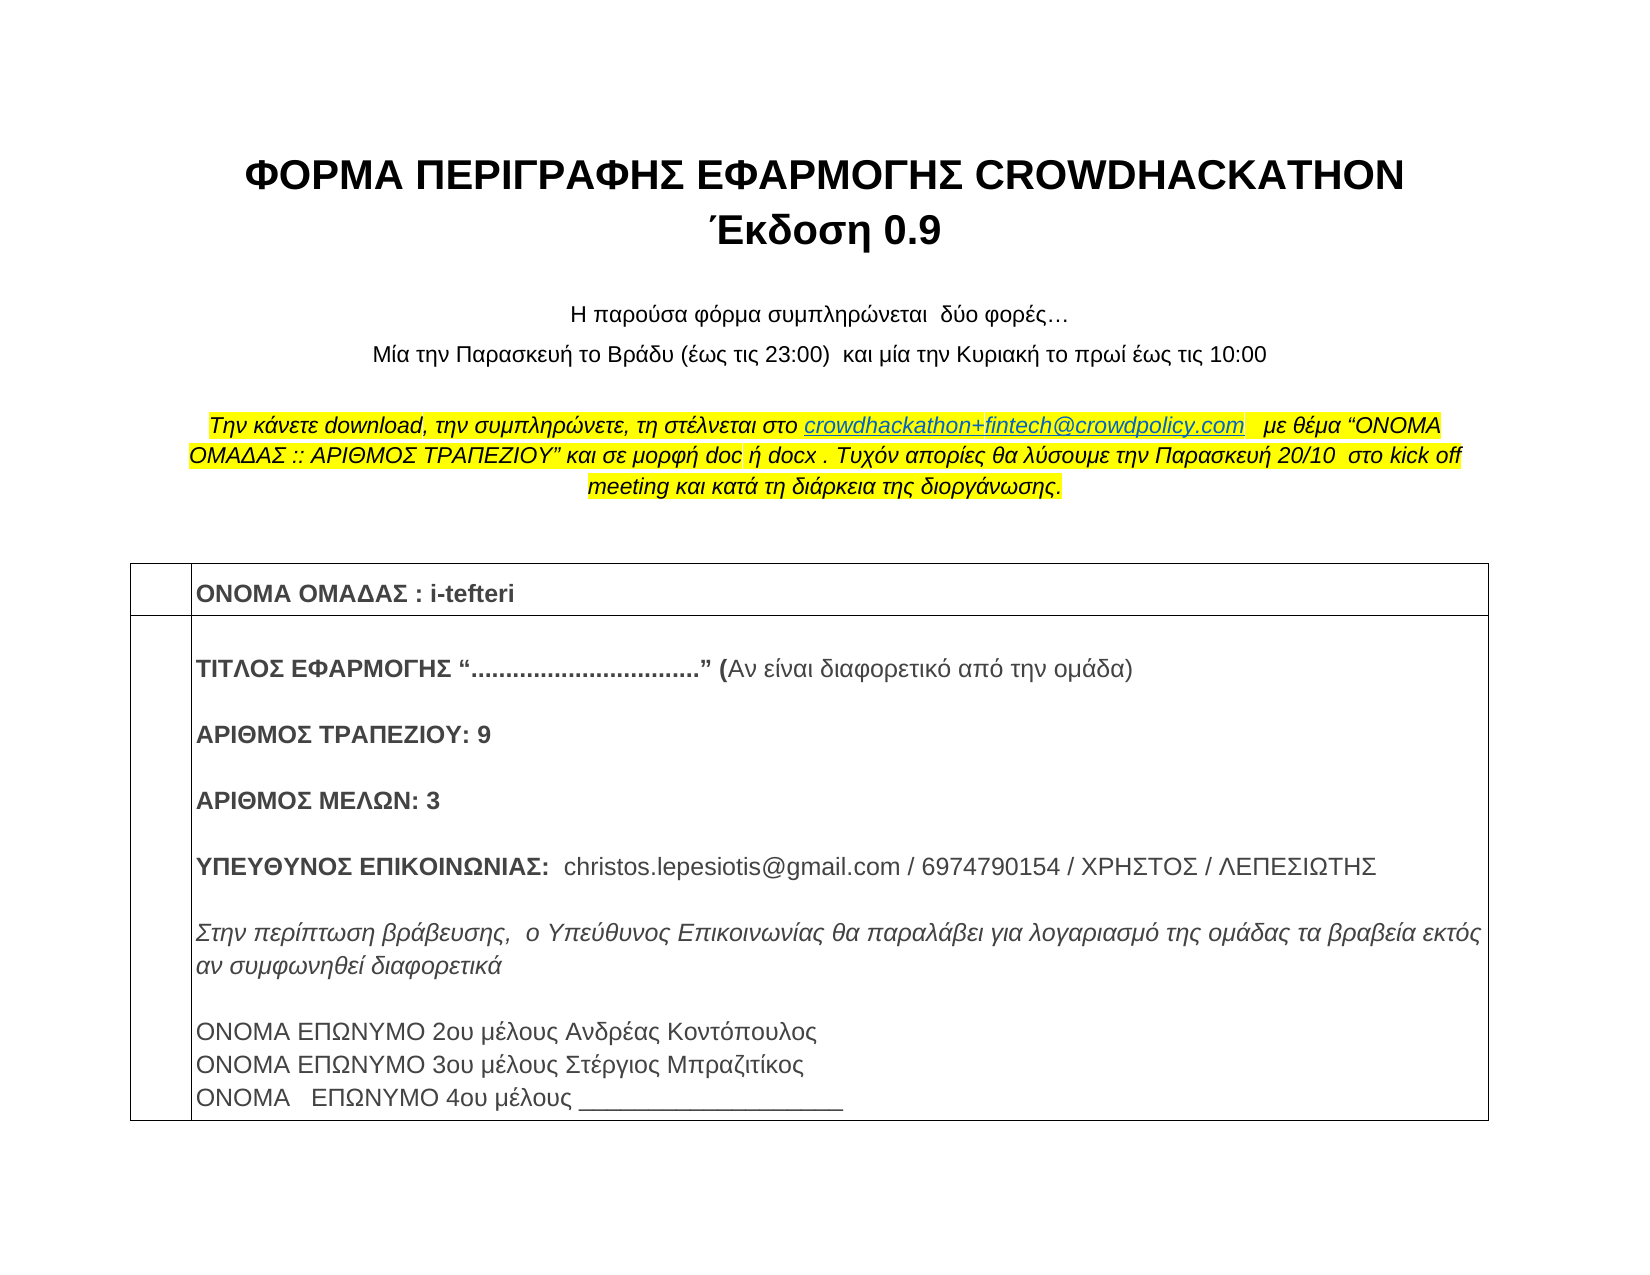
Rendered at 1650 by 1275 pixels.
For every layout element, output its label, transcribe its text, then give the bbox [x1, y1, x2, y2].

text Έκδοση 0.9 [150, 205, 1500, 253]
text Την κάνετε download, την συμπληρώνετε, τη στέλνεται στο crowdhackathon+fintech@crowdpolicy.com με θέμα “ONOMA ΟΜΑΔΑΣ :: ΑΡΙΘΜΟΣ ΤΡΑΠΕΖΙΟΥ” και σε μορφή doc ή docx . Τυχόν απορίες θα λύσουμε την Παρασκευή 20/10 στο kick off meeting και κατά τη διάρκεια της διοργάνωσης. [150, 412, 1500, 499]
text Η παρούσα φόρμα συμπληρώνεται δύο φορές… [150, 301, 1489, 327]
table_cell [192, 616, 1488, 1120]
table_header ONOMA OMAΔΑΣ : i-tefteri [192, 564, 1488, 615]
table_cell [131, 616, 191, 1120]
text ΦΟΡΜΑ ΠΕΡΙΓΡΑΦΗΣ ΕΦΑΡΜΟΓΗΣ CROWDHACKATHON [150, 150, 1500, 198]
text Μία την Παρασκευή το Βράδυ (έως τις 23:00) και μία την Κυριακή το πρωί έως τις 10:00 [150, 341, 1489, 368]
table_header [131, 564, 191, 615]
